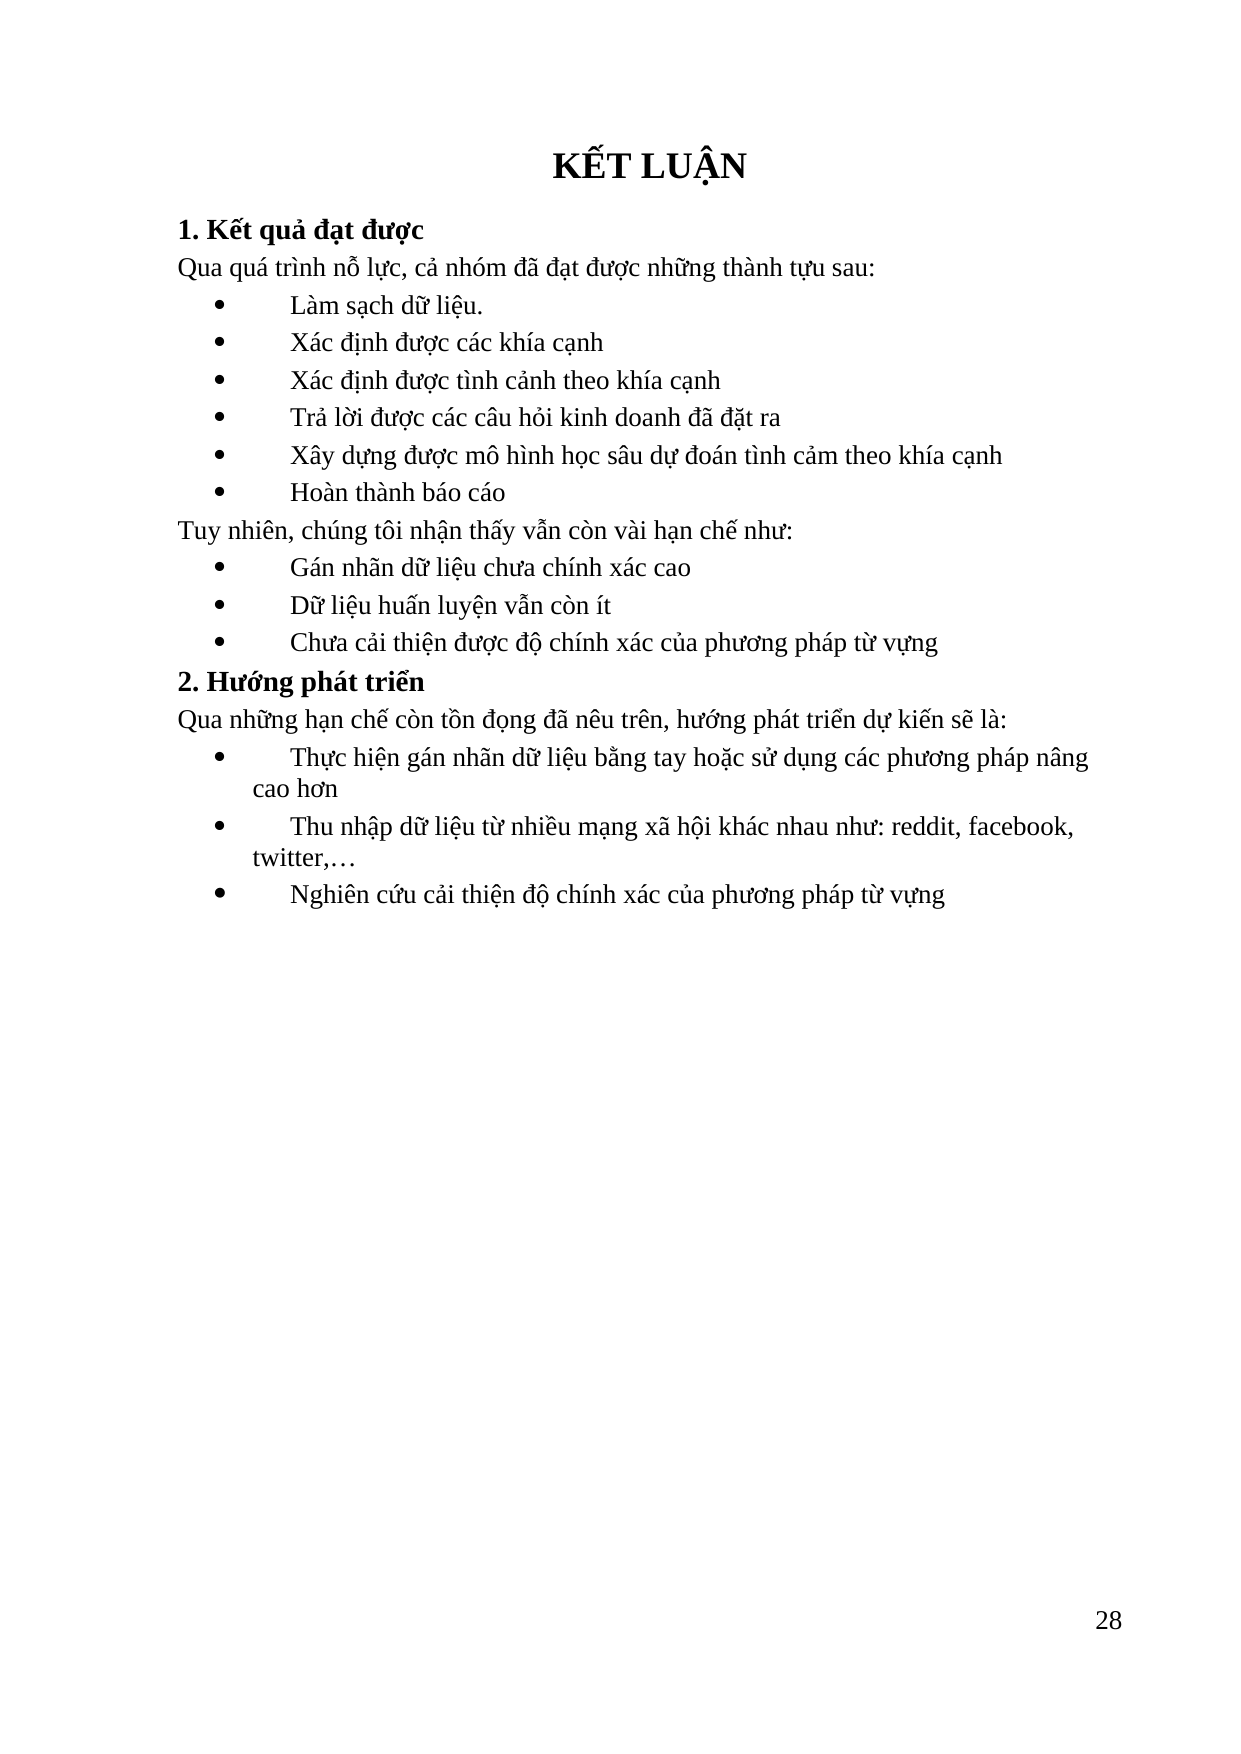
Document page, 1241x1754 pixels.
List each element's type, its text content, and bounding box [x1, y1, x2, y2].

text Qua những hạn chế còn tồn đọng đã nêu trên, hướng phát triển dự kiến sẽ là: [177, 704, 1122, 735]
list Hoàn thành báo cáo [215, 476, 1122, 508]
list Nghiên cứu cải thiện độ chính xác của phương pháp từ vựng [215, 878, 1122, 910]
text Qua quá trình nỗ lực, cả nhóm đã đạt được những thành tựu sau: [177, 252, 1122, 283]
list Xác định được các khía cạnh [215, 326, 1122, 358]
subtitle KẾT LUẬN [177, 144, 1122, 187]
list Xây dựng được mô hình học sâu dự đoán tình cảm theo khía cạnh [215, 439, 1122, 470]
list Trả lời được các câu hỏi kinh doanh đã đặt ra [215, 401, 1122, 433]
text 2. Hướng phát triển [177, 664, 1122, 697]
list Dữ liệu huấn luyện vẫn còn ít [215, 589, 1122, 620]
text Tuy nhiên, chúng tôi nhận thấy vẫn còn vài hạn chế như: [177, 514, 1122, 545]
list Xác định được tình cảnh theo khía cạnh [215, 364, 1122, 395]
list Chưa cải thiện được độ chính xác của phương pháp từ vựng [215, 626, 1122, 658]
list Gán nhãn dữ liệu chưa chính xác cao [215, 551, 1122, 583]
list Thu nhập dữ liệu từ nhiều mạng xã hội khác nhau như: reddit, facebook, twitter,… [215, 810, 1122, 872]
text 1. Kết quả đạt được [177, 212, 1122, 245]
list Thực hiện gán nhãn dữ liệu bằng tay hoặc sử dụng các phương pháp nâng cao hơn [215, 741, 1122, 803]
list Làm sạch dữ liệu. [215, 289, 1122, 320]
